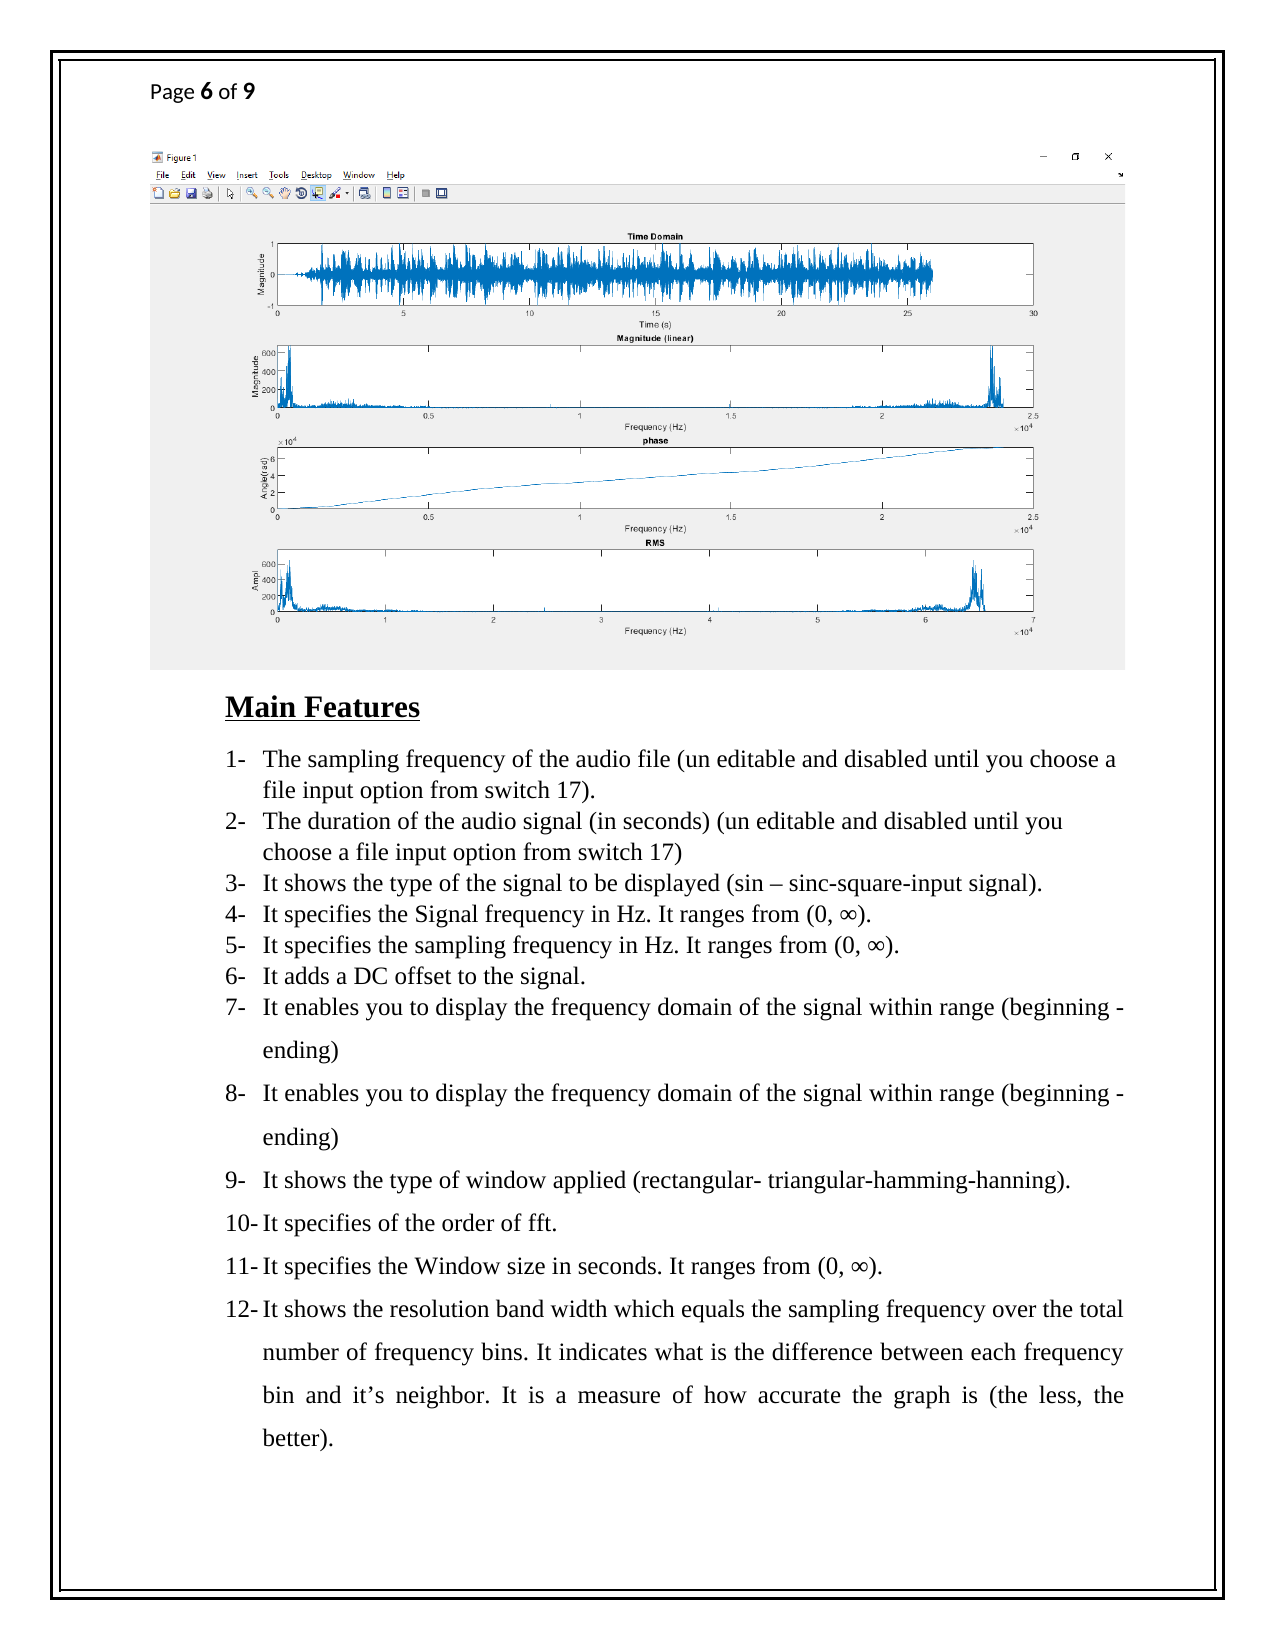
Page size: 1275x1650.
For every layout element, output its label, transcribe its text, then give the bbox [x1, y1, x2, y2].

list It shows the type of window applied (rectangular- triangular-hamming-hanning). [225, 1165, 1125, 1193]
list It specifies of the order of fft. [225, 1208, 1125, 1237]
list The duration of the audio signal (in seconds) (un editable and disabled until you choose a file input option from switch 17) [225, 806, 1125, 866]
list It enables you to display the frequency domain of the signal within range (beginning - ending) [225, 992, 1125, 1064]
list It shows the type of the signal to be displayed (sin – sinc-square-input signal). [225, 868, 1125, 897]
list It specifies the Window size in seconds. It ranges from (0, ∞). [225, 1251, 1125, 1280]
list It enables you to display the frequency domain of the signal within range (beginning - ending) [225, 1078, 1125, 1150]
list It specifies the Signal frequency in Hz. It ranges from (0, ∞). [225, 899, 1125, 928]
picture [150, 150, 1125, 670]
list The sampling frequency of the audio file (un editable and disabled until you choose a file input option from switch 17). [225, 744, 1125, 804]
list It adds a DC offset to the signal. [225, 961, 1125, 990]
list It shows the resolution band width which equals the sampling frequency over the total number of frequency bins. It indicates what is the difference between each frequency bin and it’s neighbor. It is a measure of how accurate the graph is (the less, the better). [225, 1294, 1125, 1452]
list It specifies the sampling frequency in Hz. It ranges from (0, ∞). [225, 930, 1125, 959]
text Main Features [150, 688, 1125, 724]
